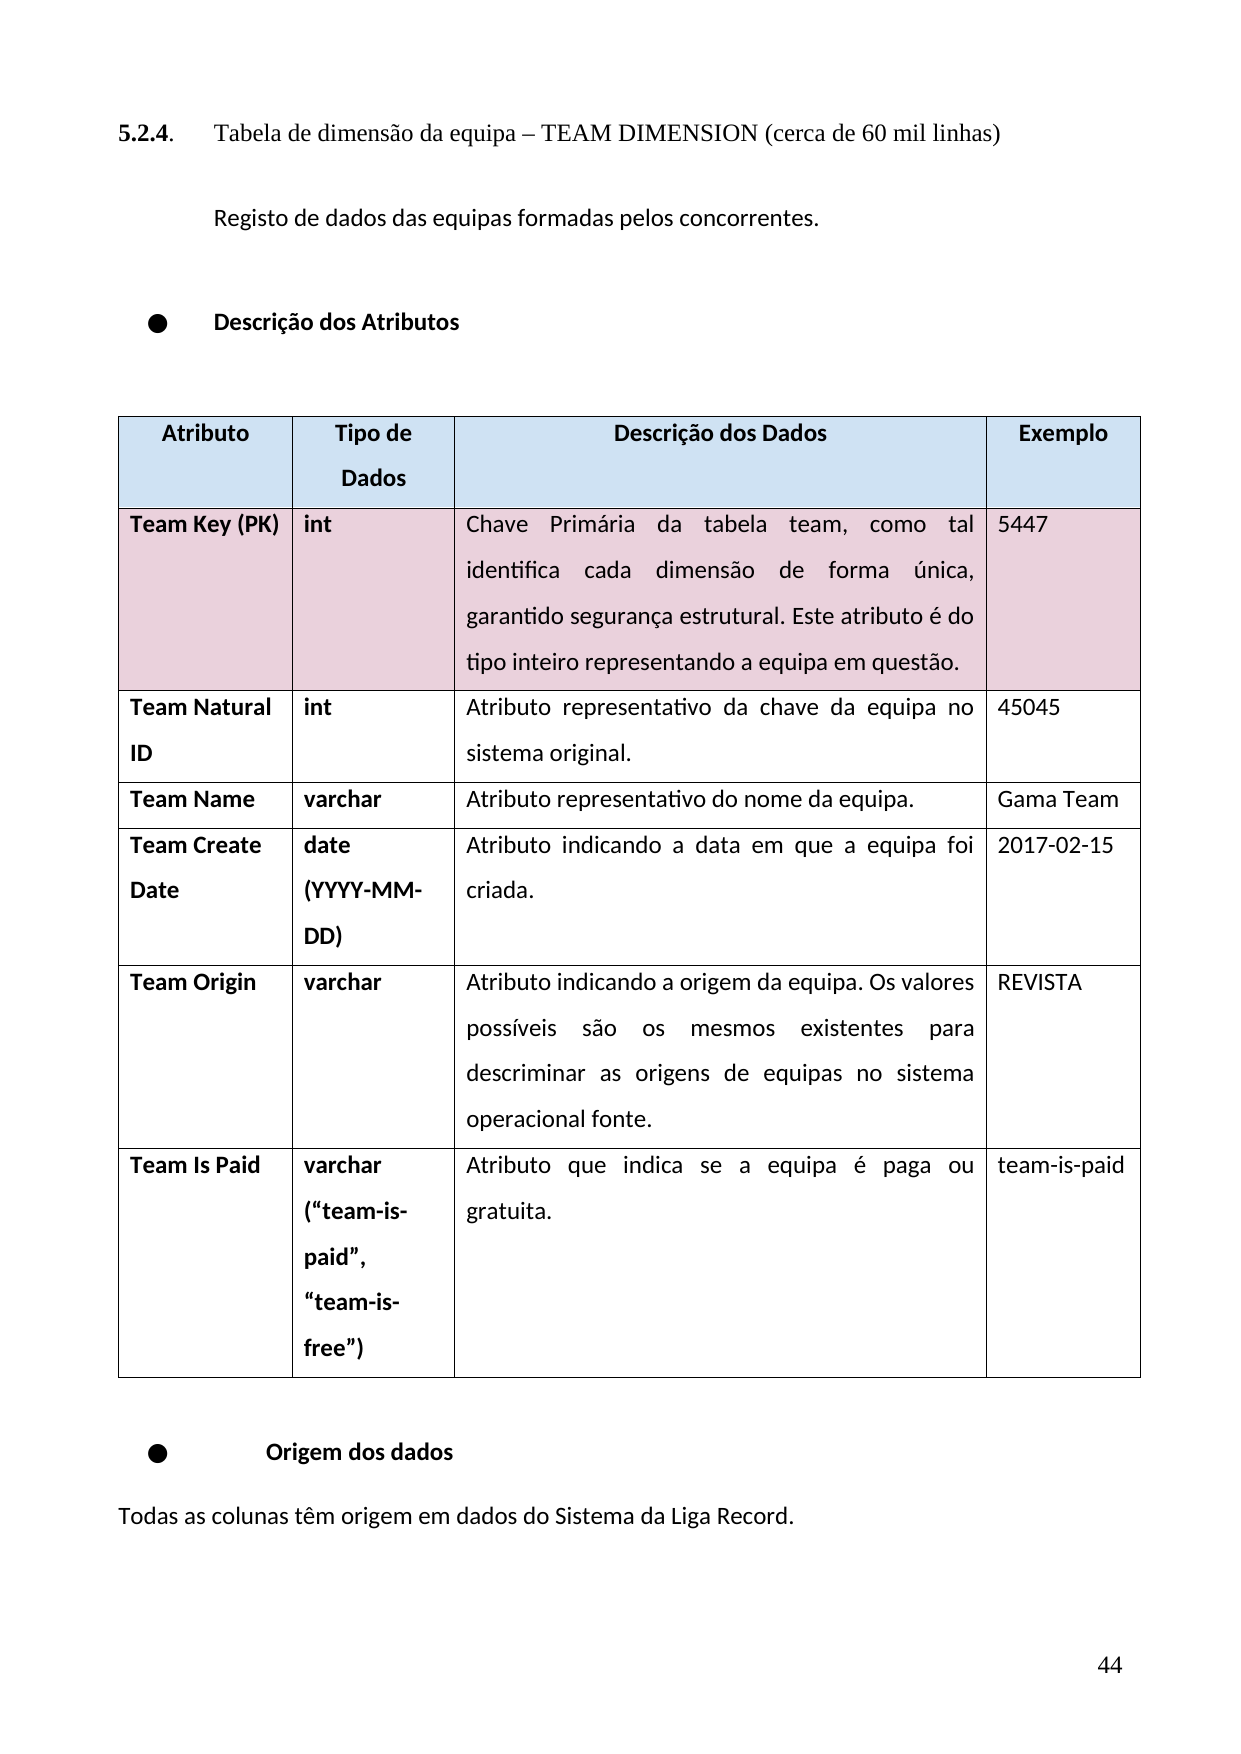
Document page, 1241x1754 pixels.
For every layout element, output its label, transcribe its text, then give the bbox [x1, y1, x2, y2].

table_cell Chave Primária da tabela team, como tal identifica cada dimensão de forma única, garantido segurança estrutural. Este atributo é do tipo inteiro representando a equipa em questão. [455, 509, 986, 690]
table_cell Team Key (PK) [119, 509, 292, 690]
table_cell Gama Team [987, 783, 1140, 828]
table_cell Team Create Date [119, 829, 292, 965]
table_header Tipo de Dados [293, 417, 454, 507]
list Descrição dos Atributos [118, 293, 1122, 344]
table_cell 2017-02-15 [987, 829, 1140, 965]
text Todas as colunas têm origem em dados do Sistema da Liga Record. [118, 1501, 1122, 1531]
table_cell REVISTA [987, 966, 1140, 1148]
table_cell Team Name [119, 783, 292, 828]
table_cell Atributo indicando a data em que a equipa foi criada. [455, 829, 986, 965]
table_cell 5447 [987, 509, 1140, 690]
table_header Exemplo [987, 417, 1140, 507]
text 5.2.4. Tabela de dimensão da equipa – TEAM DIMENSION (cerca de 60 mil linhas) [118, 118, 1122, 147]
table_cell varchar [293, 966, 454, 1148]
table_cell Atributo indicando a origem da equipa. Os valores possíveis são os mesmos existentes para descriminar as origens de equipas no sistema operacional fonte. [455, 966, 986, 1148]
table_cell Team Origin [119, 966, 292, 1148]
table_cell date (YYYY-MM-DD) [293, 829, 454, 965]
table_cell int [293, 691, 454, 782]
table_cell Atributo representativo da chave da equipa no sistema original. [455, 691, 986, 782]
table_cell Team Natural ID [119, 691, 292, 782]
table_cell team-is-paid [987, 1149, 1140, 1377]
table_header Atributo [119, 417, 292, 507]
table_header Descrição dos Dados [455, 417, 986, 507]
table_cell 45045 [987, 691, 1140, 782]
table_cell Atributo representativo do nome da equipa. [455, 783, 986, 828]
table_cell Team Is Paid [119, 1149, 292, 1377]
table_cell varchar [293, 783, 454, 828]
table_cell varchar (“team-is-paid”, “team-is-free”) [293, 1149, 454, 1377]
list Origem dos dados [118, 1424, 1122, 1475]
table_cell Atributo que indica se a equipa é paga ou gratuita. [455, 1149, 986, 1377]
text Registo de dados das equipas formadas pelos concorrentes. [118, 202, 1122, 232]
table_cell int [293, 509, 454, 690]
